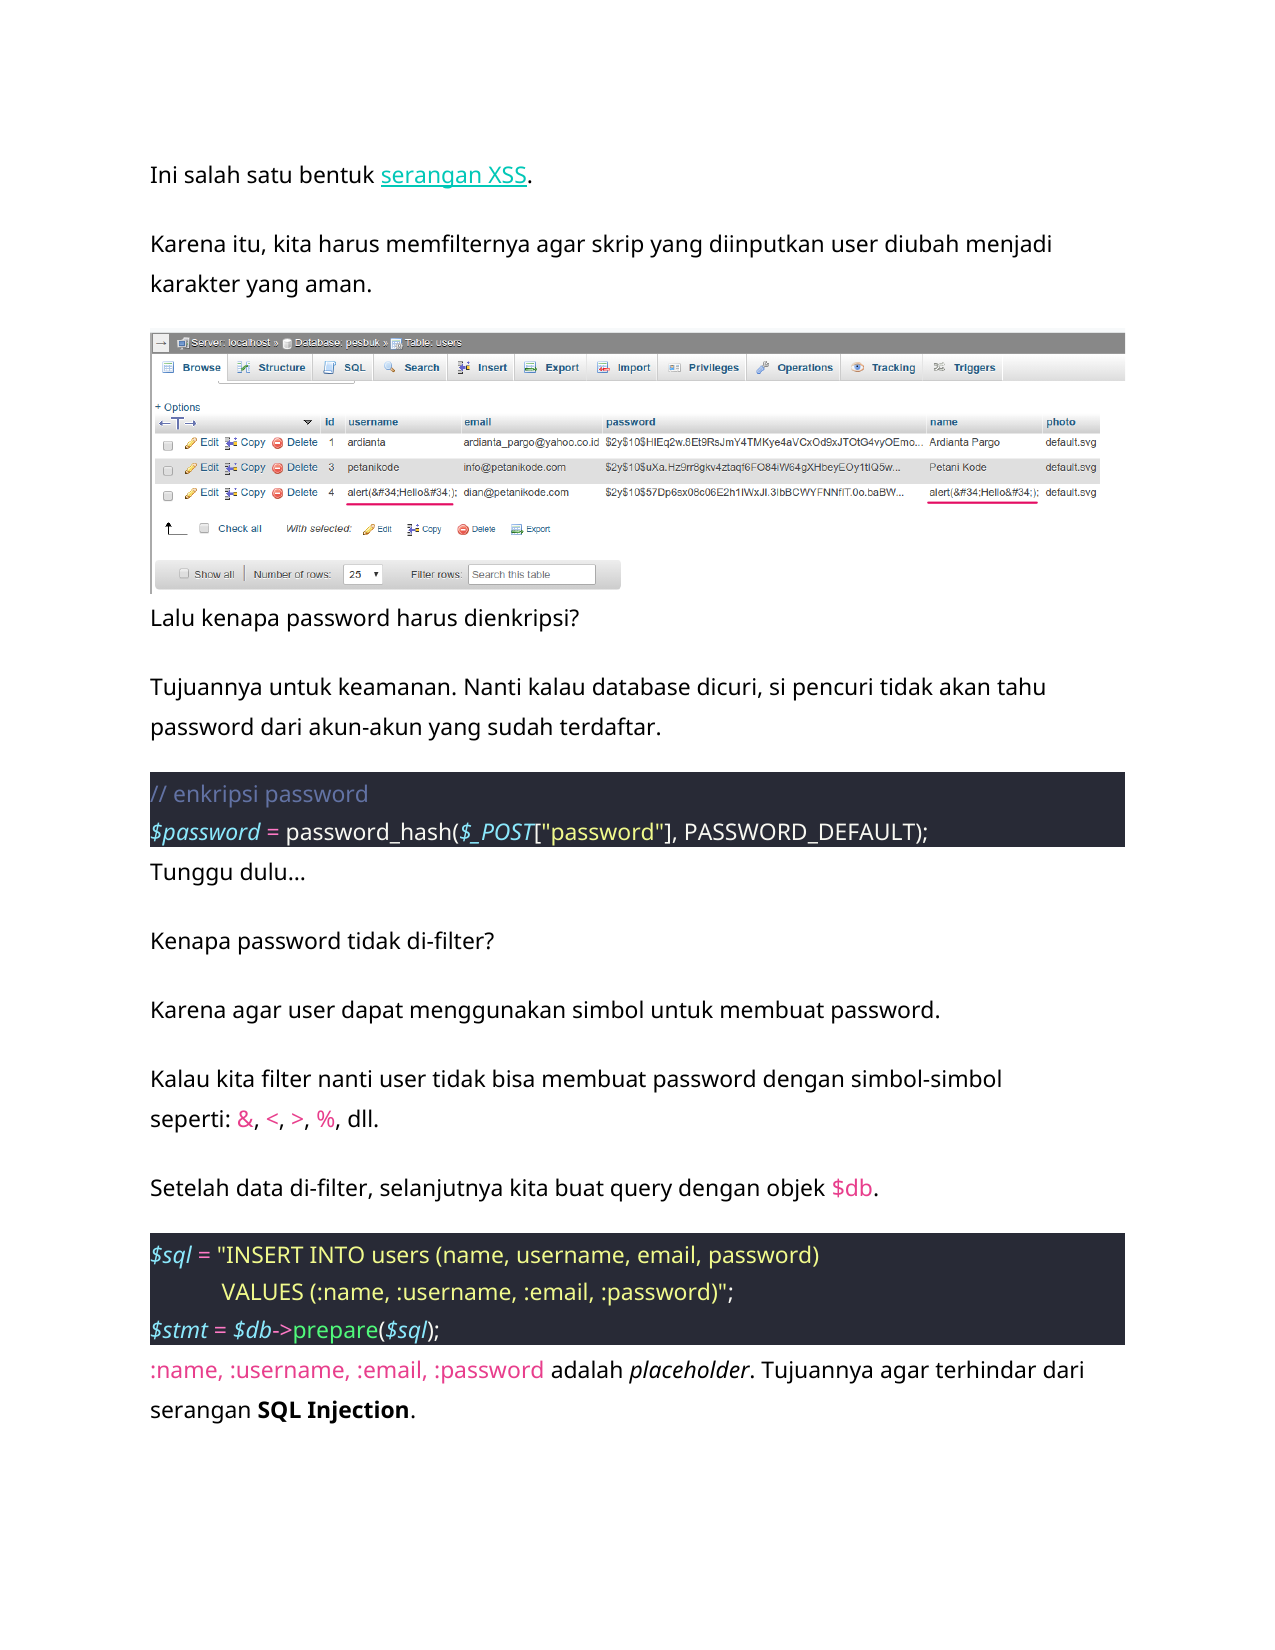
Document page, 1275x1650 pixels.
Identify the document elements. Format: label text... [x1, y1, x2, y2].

text Tujuannya untuk keamanan. Nanti kalau database dicuri, si pencuri tidak akan tahu password dari akun-akun yang sudah terdaftar. [150, 663, 1125, 743]
text $sql = "INSERT INTO users (name, username, email, password) [150, 1233, 1125, 1270]
text Karena itu, kita harus memfilternya agar skrip yang diinputkan user diubah menjadi karakter yang aman. [150, 219, 1125, 299]
picture [150, 328, 1125, 594]
text Setelah data di-filter, selanjutnya kita buat query dengan objek $db. [150, 1163, 1125, 1203]
text Kalau kita filter nanti user tidak bisa membuat password dengan simbol-simbol seperti: &, <, >, %, dll. [150, 1054, 1125, 1134]
text Kenapa password tidak di-filter? [150, 916, 1125, 956]
text Karena agar user dapat menggunakan simbol untuk membuat password. [150, 985, 1125, 1025]
text $password = password_hash($_POST["password"], PASSWORD_DEFAULT); [150, 809, 1125, 847]
text Lalu kenapa password harus dienkripsi? [150, 594, 1125, 633]
text Ini salah satu bentuk serangan XSS. [150, 150, 1125, 190]
text :name, :username, :email, :password adalah placeholder. Tujuannya agar terhindar dari serangan SQL Injection. [150, 1345, 1125, 1425]
text // enkripsi password [150, 772, 1125, 809]
text VALUES (:name, :username, :email, :password)"; [150, 1270, 1125, 1308]
text Tunggu dulu… [150, 847, 1125, 887]
text $stmt = $db->prepare($sql); [150, 1308, 1125, 1345]
